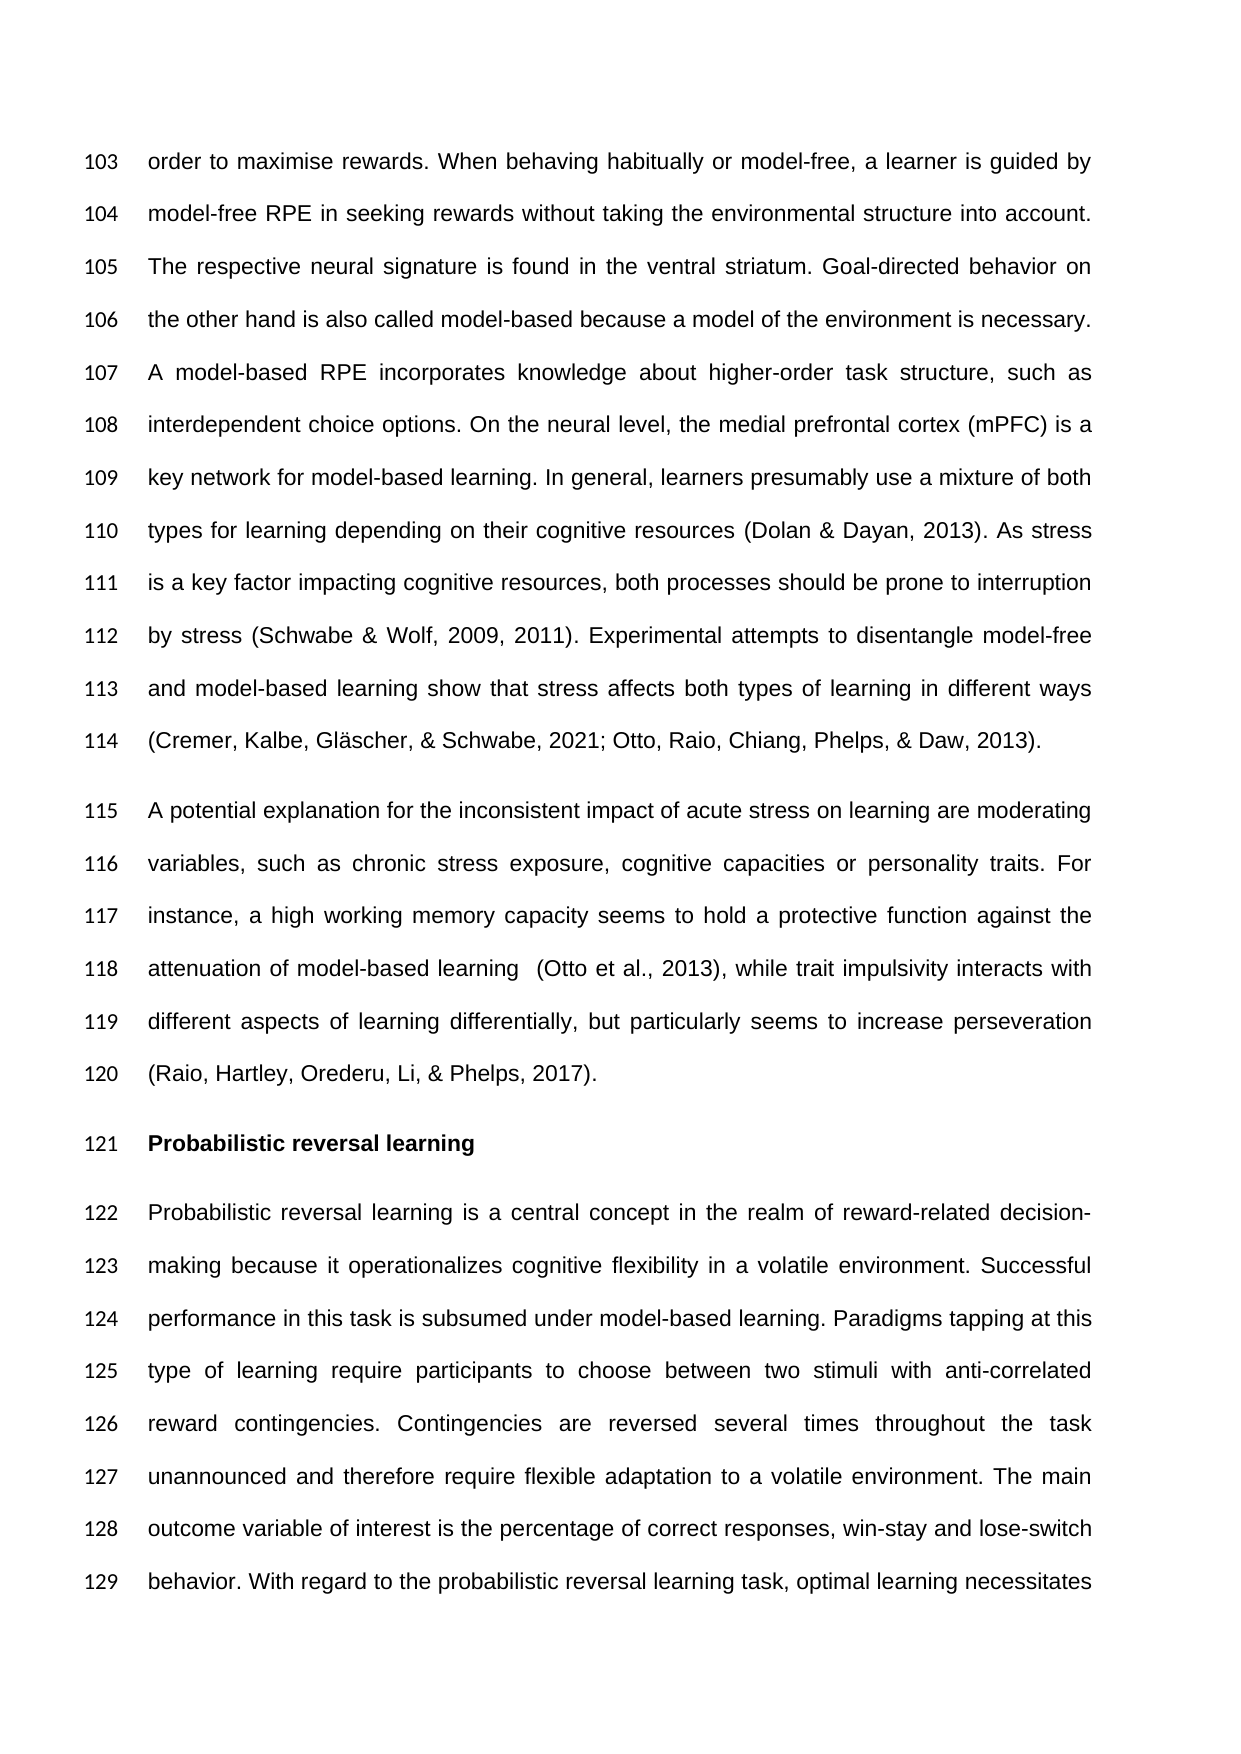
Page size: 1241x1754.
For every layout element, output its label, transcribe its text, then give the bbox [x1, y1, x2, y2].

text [148, 1199, 1093, 1594]
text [148, 148, 1093, 754]
text A potential explanation for the inconsistent impact of acute stress on learning are moderating variables, such as chronic stress exposure, cognitive capacities or personality traits. For instance, a high working memory capacity seems to hold a protective function against the attenuation of model-based learning (Otto et al., 2013), while trait impulsivity interacts with different aspects of learning differentially, but particularly seems to increase perseveration (Raio, Hartley, Orederu, Li, & Phelps, 2017). [148, 797, 1093, 1087]
text Probabilistic reversal learning [148, 1130, 1093, 1156]
